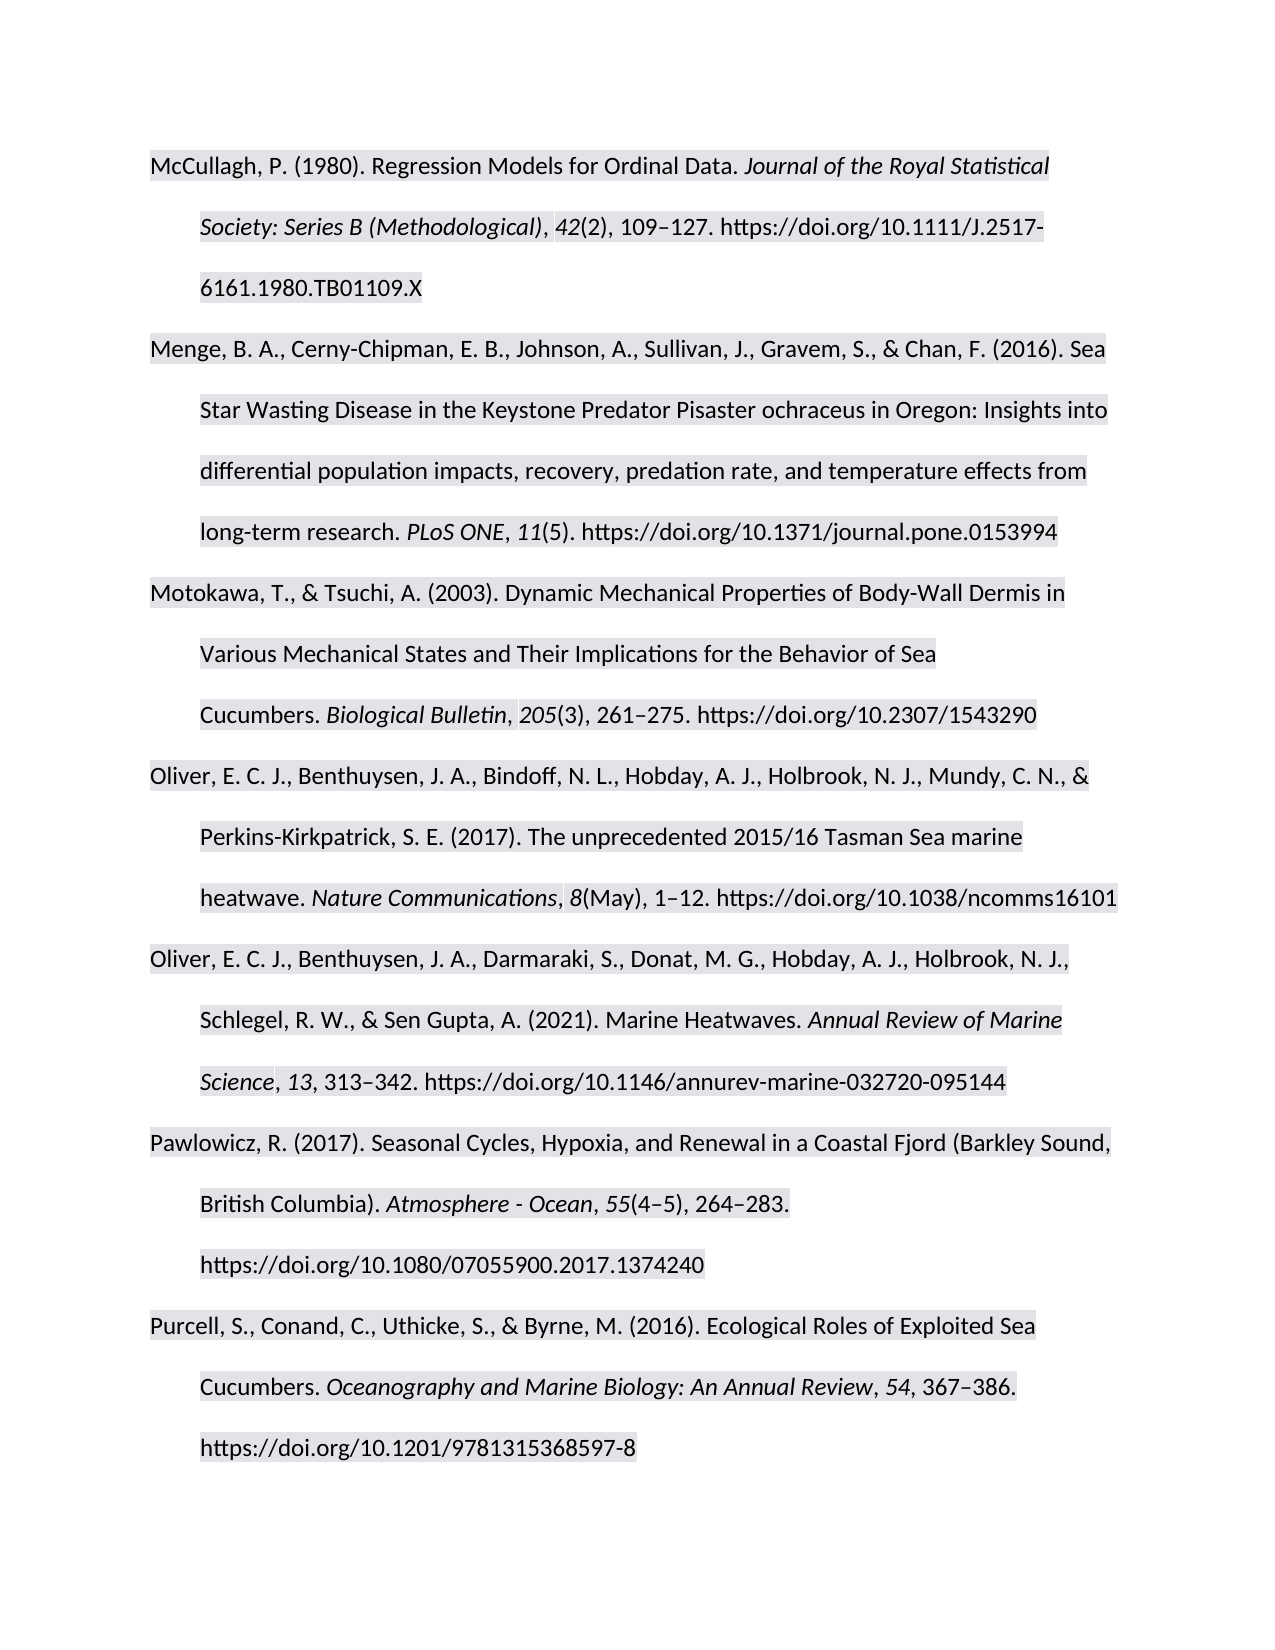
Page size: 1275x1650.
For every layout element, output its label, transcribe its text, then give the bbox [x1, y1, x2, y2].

text Motokawa, T., & Tsuchi, A. (2003). Dynamic Mechanical Properties of Body-Wall Dermis in Various Mechanical States and Their Implications for the Behavior of Sea Cucumbers. Biological Bulletin, 205(3), 261–275. https://doi.org/10.2307/1543290 [150, 577, 1125, 730]
text McCullagh, P. (1980). Regression Models for Ordinal Data. Journal of the Royal Statistical Society: Series B (Methodological), 42(2), 109–127. https://doi.org/10.1111/J.2517-6161.1980.TB01109.X [150, 150, 1125, 303]
text Pawlowicz, R. (2017). Seasonal Cycles, Hypoxia, and Renewal in a Coastal Fjord (Barkley Sound, British Columbia). Atmosphere - Ocean, 55(4–5), 264–283. https://doi.org/10.1080/07055900.2017.1374240 [150, 1127, 1125, 1279]
text Oliver, E. C. J., Benthuysen, J. A., Darmaraki, S., Donat, M. G., Hobday, A. J., Holbrook, N. J., Schlegel, R. W., & Sen Gupta, A. (2021). Marine Heatwaves. Annual Review of Marine Science, 13, 313–342. https://doi.org/10.1146/annurev-marine-032720-095144 [150, 943, 1125, 1096]
text Purcell, S., Conand, C., Uthicke, S., & Byrne, M. (2016). Ecological Roles of Exploited Sea Cucumbers. Oceanography and Marine Biology: An Annual Review, 54, 367–386. https://doi.org/10.1201/9781315368597-8 [150, 1310, 1125, 1462]
text Oliver, E. C. J., Benthuysen, J. A., Bindoff, N. L., Hobday, A. J., Holbrook, N. J., Mundy, C. N., & Perkins-Kirkpatrick, S. E. (2017). The unprecedented 2015/16 Tasman Sea marine heatwave. Nature Communications, 8(May), 1–12. https://doi.org/10.1038/ncomms16101 [150, 760, 1125, 913]
text Menge, B. A., Cerny-Chipman, E. B., Johnson, A., Sullivan, J., Gravem, S., & Chan, F. (2016). Sea Star Wasting Disease in the Keystone Predator Pisaster ochraceus in Oregon: Insights into differential population impacts, recovery, predation rate, and temperature effects from long-term research. PLoS ONE, 11(5). https://doi.org/10.1371/journal.pone.0153994 [150, 333, 1125, 547]
